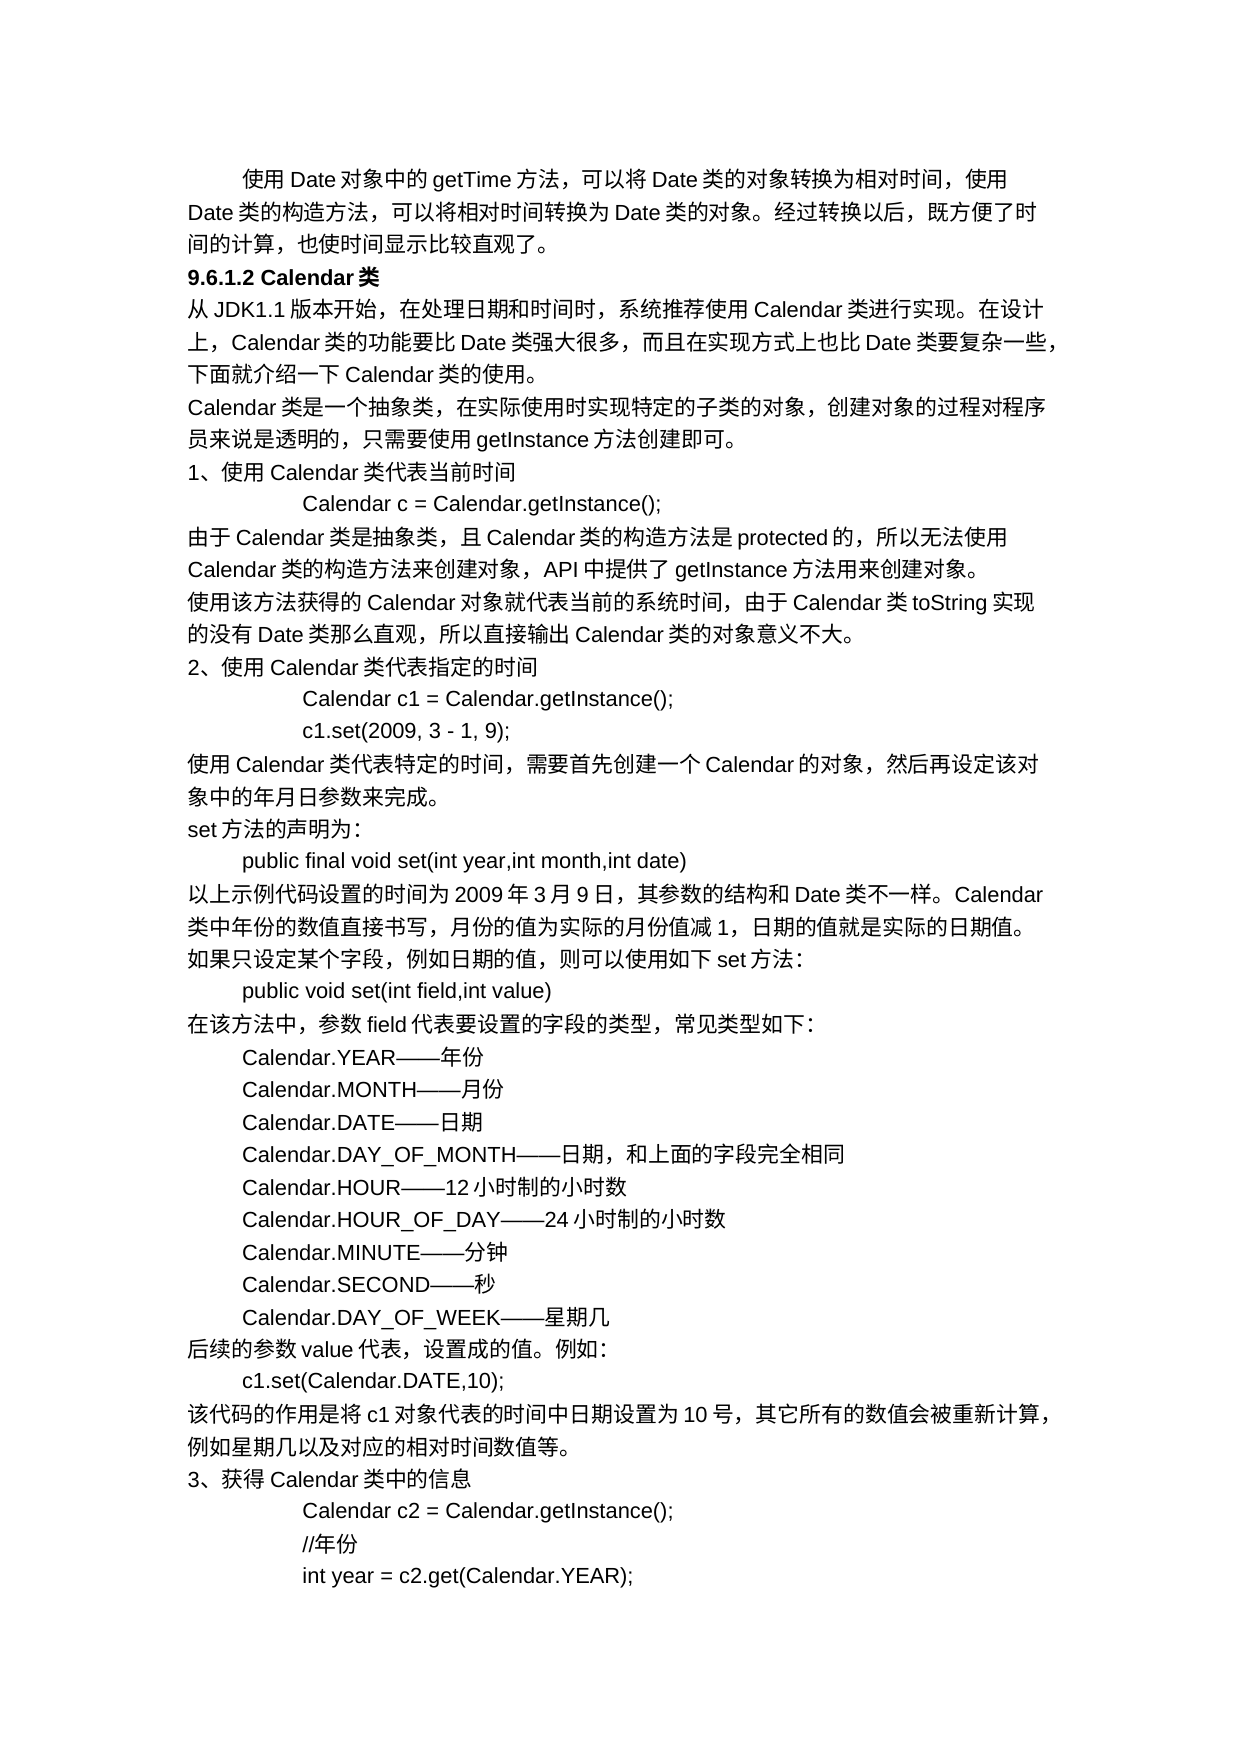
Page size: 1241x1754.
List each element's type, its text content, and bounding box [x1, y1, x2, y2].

text 以上示例代码设置的时间为2009年3月9日，其参数的结构和Date类不一样。Calendar类中年份的数值直接书写，月份的值为实际的月份值减1，日期的值就是实际的日期值。 [187, 877, 1053, 942]
text 2、使用Calendar类代表指定的时间 [187, 649, 1053, 682]
text c1.set(Calendar.DATE,10); [187, 1364, 1053, 1397]
text c1.set(2009, 3 - 1, 9); [187, 714, 1053, 747]
text Calendar类是一个抽象类，在实际使用时实现特定的子类的对象，创建对象的过程对程序员来说是透明的，只需要使用getInstance方法创建即可。 [187, 389, 1053, 454]
text public void set(int field,int value) [187, 974, 1053, 1007]
text Calendar.HOUR_OF_DAY——24小时制的小时数 [187, 1202, 1053, 1234]
text Calendar c = Calendar.getInstance(); [187, 487, 1053, 519]
text Calendar.YEAR——年份 [187, 1039, 1053, 1072]
text Calendar c1 = Calendar.getInstance(); [187, 682, 1053, 714]
text Calendar.DATE——日期 [187, 1104, 1053, 1137]
text 3、获得Calendar类中的信息 [187, 1462, 1053, 1494]
text //年份 [187, 1527, 1053, 1559]
text 如果只设定某个字段，例如日期的值，则可以使用如下set方法： [187, 942, 1053, 974]
text Calendar.DAY_OF_MONTH——日期，和上面的字段完全相同 [187, 1137, 1053, 1169]
text Calendar.SECOND——秒 [187, 1267, 1053, 1299]
text 该代码的作用是将c1对象代表的时间中日期设置为10号，其它所有的数值会被重新计算，例如星期几以及对应的相对时间数值等。 [187, 1397, 1053, 1462]
text Calendar.MINUTE——分钟 [187, 1234, 1053, 1267]
text 在该方法中，参数field代表要设置的字段的类型，常见类型如下： [187, 1007, 1053, 1039]
text Calendar.MONTH——月份 [187, 1072, 1053, 1104]
text int year = c2.get(Calendar.YEAR); [187, 1559, 1053, 1592]
text 由于Calendar类是抽象类，且Calendar类的构造方法是protected的，所以无法使用Calendar类的构造方法来创建对象，API中提供了getInstance方法用来创建对象。 [187, 519, 1053, 584]
text Calendar c2 = Calendar.getInstance(); [187, 1494, 1053, 1527]
text 1、使用Calendar类代表当前时间 [187, 454, 1053, 487]
text 使用该方法获得的Calendar对象就代表当前的系统时间，由于Calendar类toString实现的没有Date类那么直观，所以直接输出Calendar类的对象意义不大。 [187, 584, 1053, 649]
text 使用Calendar类代表特定的时间，需要首先创建一个Calendar的对象，然后再设定该对象中的年月日参数来完成。 [187, 747, 1053, 812]
text 后续的参数value代表，设置成的值。例如： [187, 1332, 1053, 1364]
text Calendar.HOUR——12小时制的小时数 [187, 1169, 1053, 1202]
text Calendar.DAY_OF_WEEK——星期几 [187, 1299, 1053, 1332]
text 使用Date对象中的getTime方法，可以将Date类的对象转换为相对时间，使用Date类的构造方法，可以将相对时间转换为Date类的对象。经过转换以后，既方便了时间的计算，也使时间显示比较直观了。 [187, 162, 1053, 259]
text set方法的声明为： [187, 812, 1053, 844]
text 从JDK1.1版本开始，在处理日期和时间时，系统推荐使用Calendar类进行实现。在设计上，Calendar类的功能要比Date类强大很多，而且在实现方式上也比Date类要复杂一些，下面就介绍一下Calendar类的使用。 [187, 292, 1053, 389]
text 9.6.1.2 Calendar类 [187, 259, 1053, 292]
text public final void set(int year,int month,int date) [187, 844, 1053, 877]
